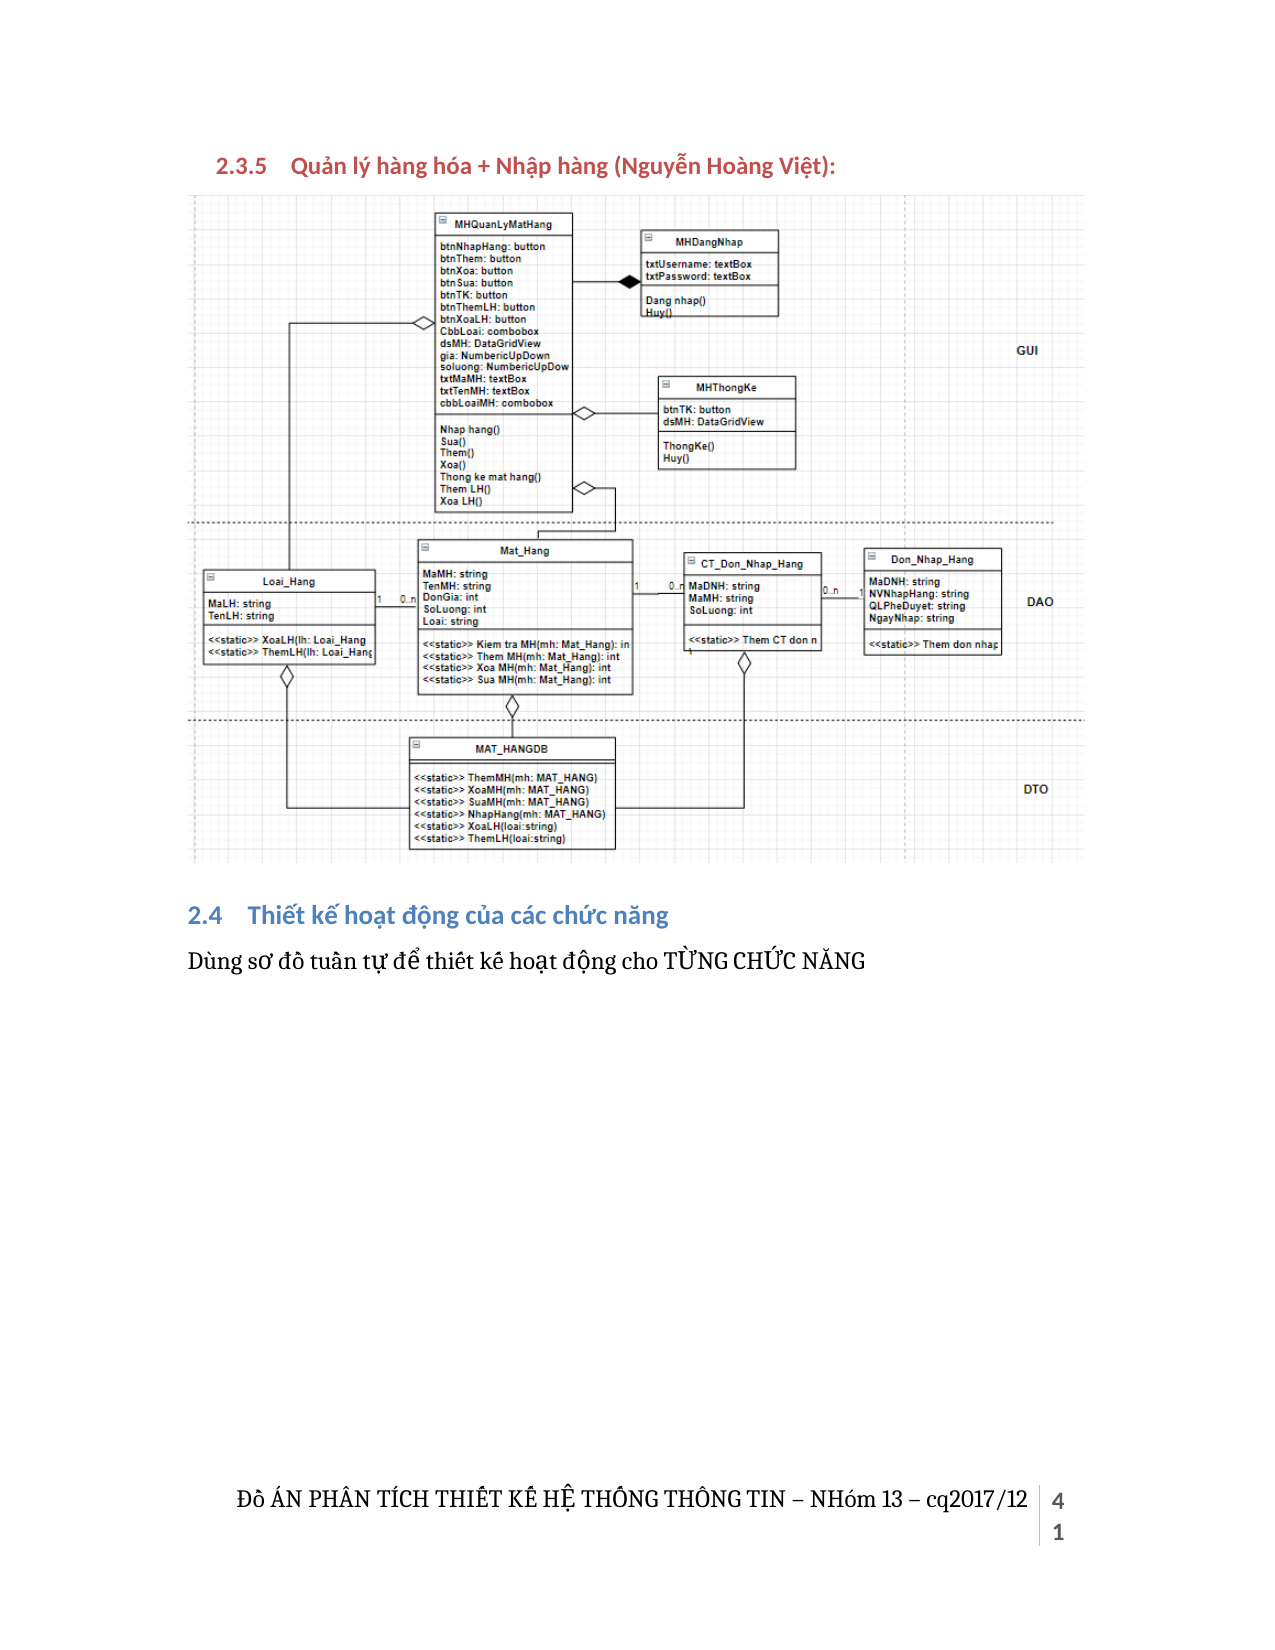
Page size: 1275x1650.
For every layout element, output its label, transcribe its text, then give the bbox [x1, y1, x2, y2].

picture [187, 195, 1088, 863]
subtitle Quản lý hàng hóa + Nhập hàng (Nguyễn Hoàng Việt): [216, 150, 1087, 181]
text Dùng sơ đồ tuần tự để thiết kế hoạt động cho TỪNG CHỨC NĂNG [187, 947, 1087, 976]
subtitle Thiết kế hoạt động của các chức năng [187, 898, 1087, 931]
